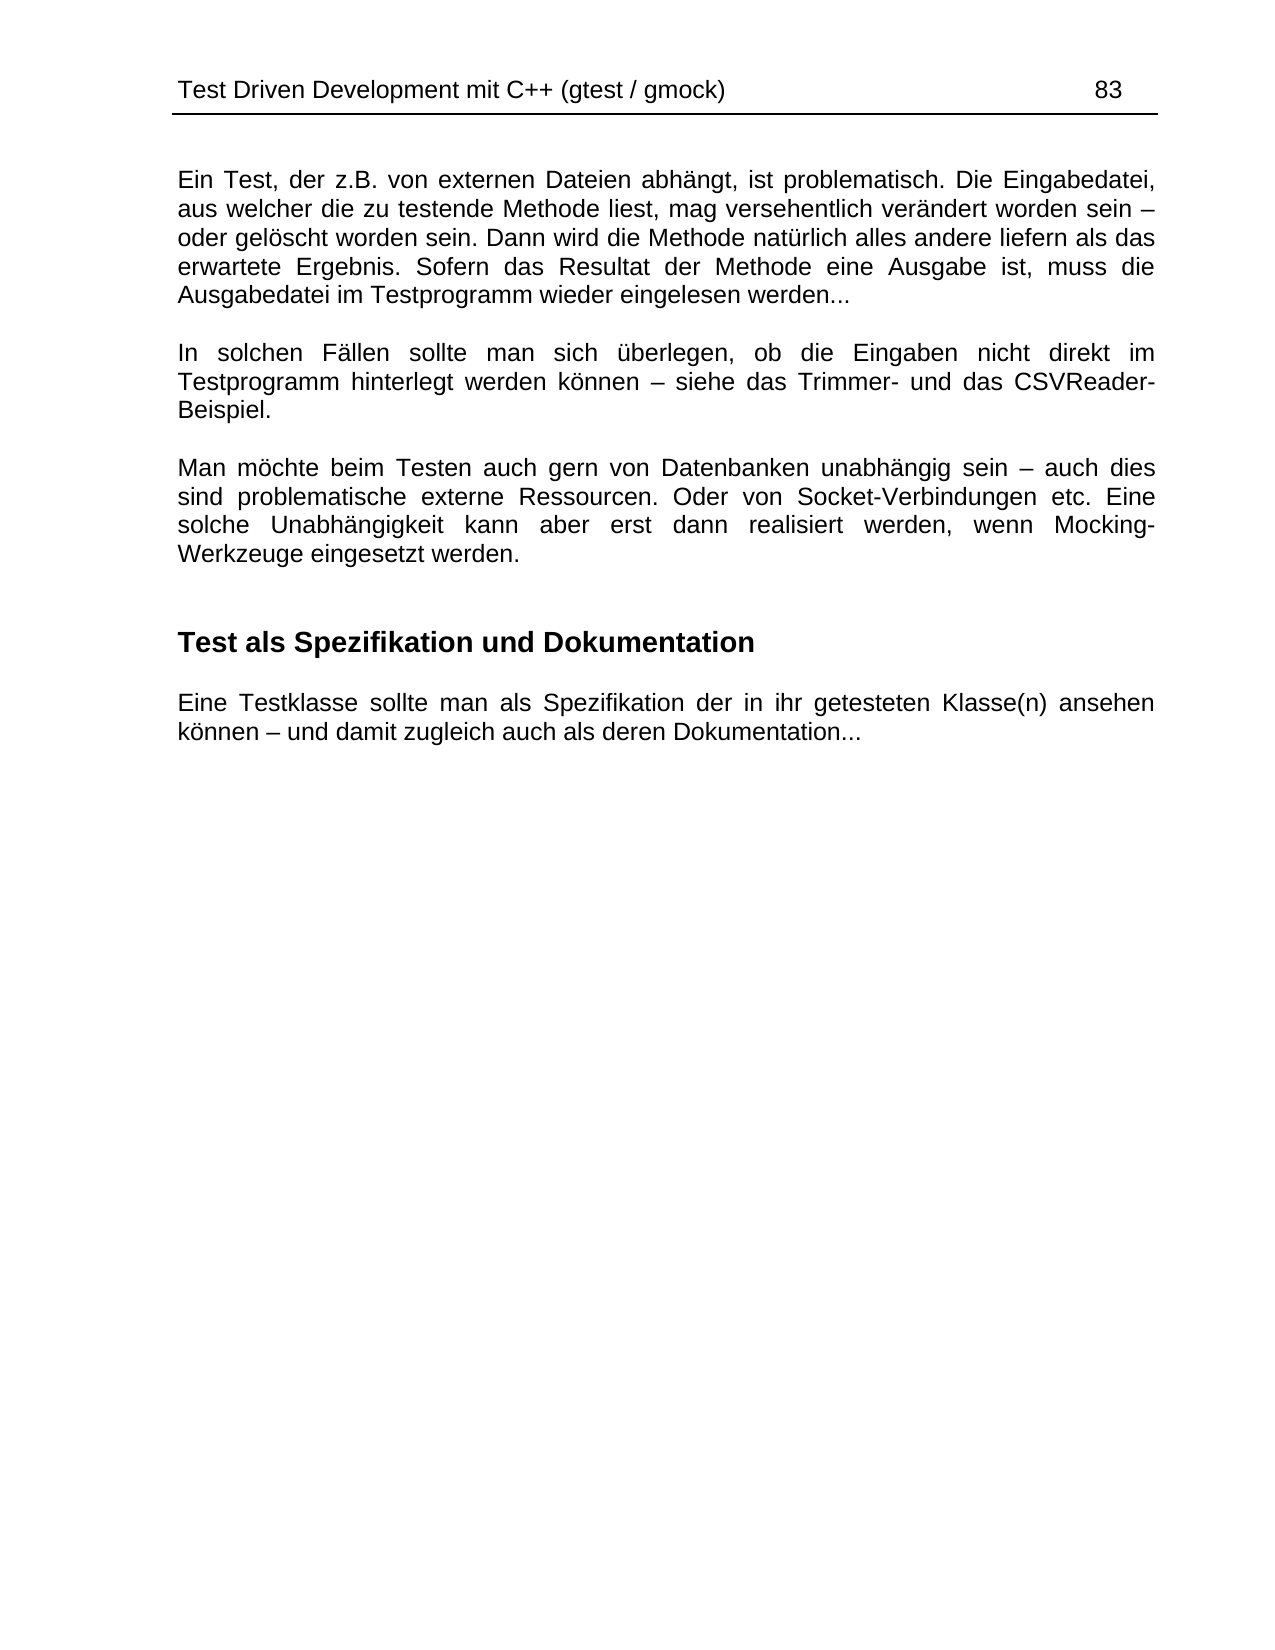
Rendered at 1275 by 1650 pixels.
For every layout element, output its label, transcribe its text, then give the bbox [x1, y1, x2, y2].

subtitle Test als Spezifikation und Dokumentation [177, 625, 1157, 659]
text Man möchte beim Testen auch gern von Datenbanken unabhängig sein – auch dies sind problematische externe Ressourcen. Oder von Socket-Verbindungen etc. Eine solche Unabhängigkeit kann aber erst dann realisiert werden, wenn Mocking-Werkzeuge eingesetzt werden. [177, 453, 1157, 568]
text Eine Testklasse sollte man als Spezifikation der in ihr getesteten Klasse(n) ansehen können – und damit zugleich auch als deren Dokumentation... [177, 688, 1157, 745]
text Ein Test, der z.B. von externen Dateien abhängt, ist problematisch. Die Eingabedatei, aus welcher die zu testende Methode liest, mag versehentlich verändert worden sein – oder gelöscht worden sein. Dann wird die Methode natürlich alles andere liefern als das erwartete Ergebnis. Sofern das Resultat der Methode eine Ausgabe ist, muss die Ausgabedatei im Testprogramm wieder eingelesen werden... [177, 165, 1157, 309]
text In solchen Fällen sollte man sich überlegen, ob die Eingaben nicht direkt im Testprogramm hinterlegt werden können – siehe das Trimmer- und das CSVReader-Beispiel. [177, 338, 1157, 424]
